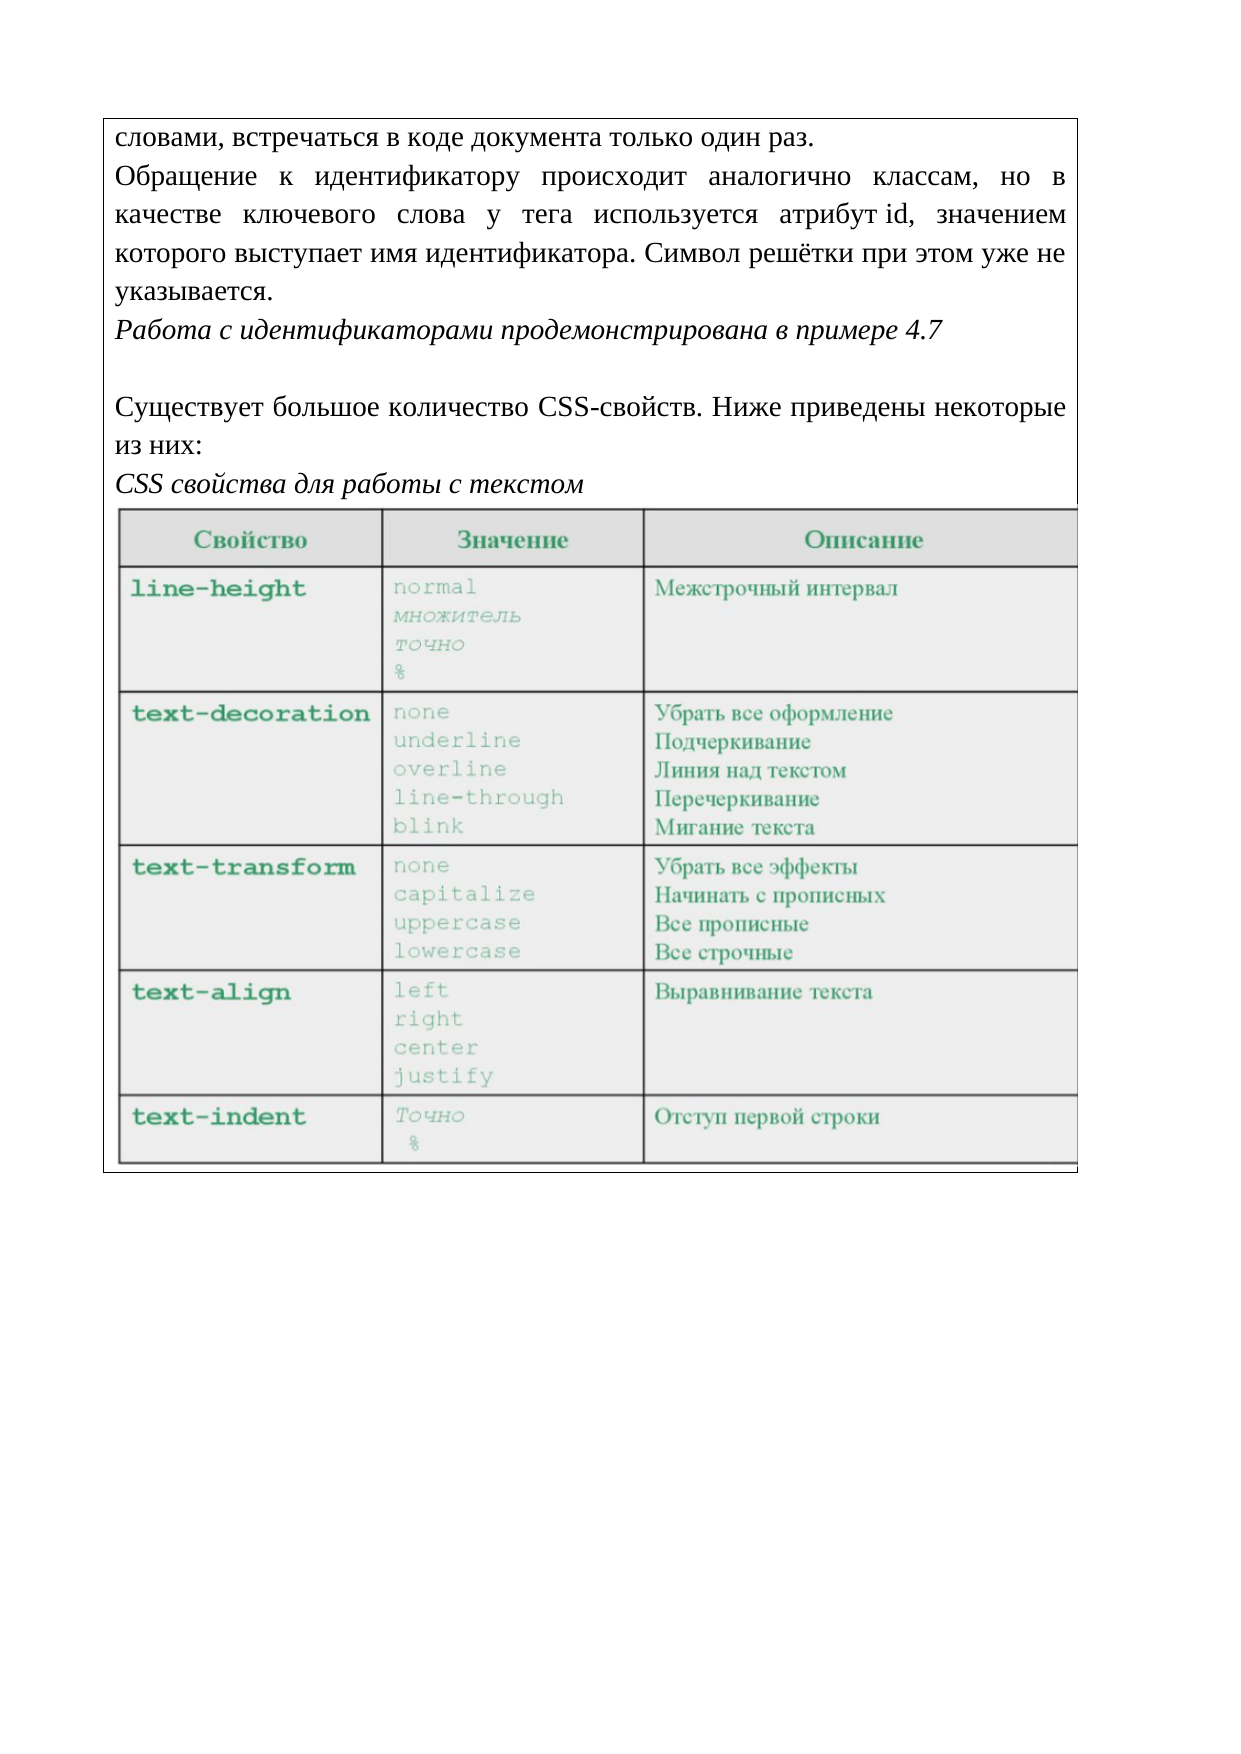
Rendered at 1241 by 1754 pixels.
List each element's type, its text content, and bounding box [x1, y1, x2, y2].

picture [114, 504, 1078, 1167]
